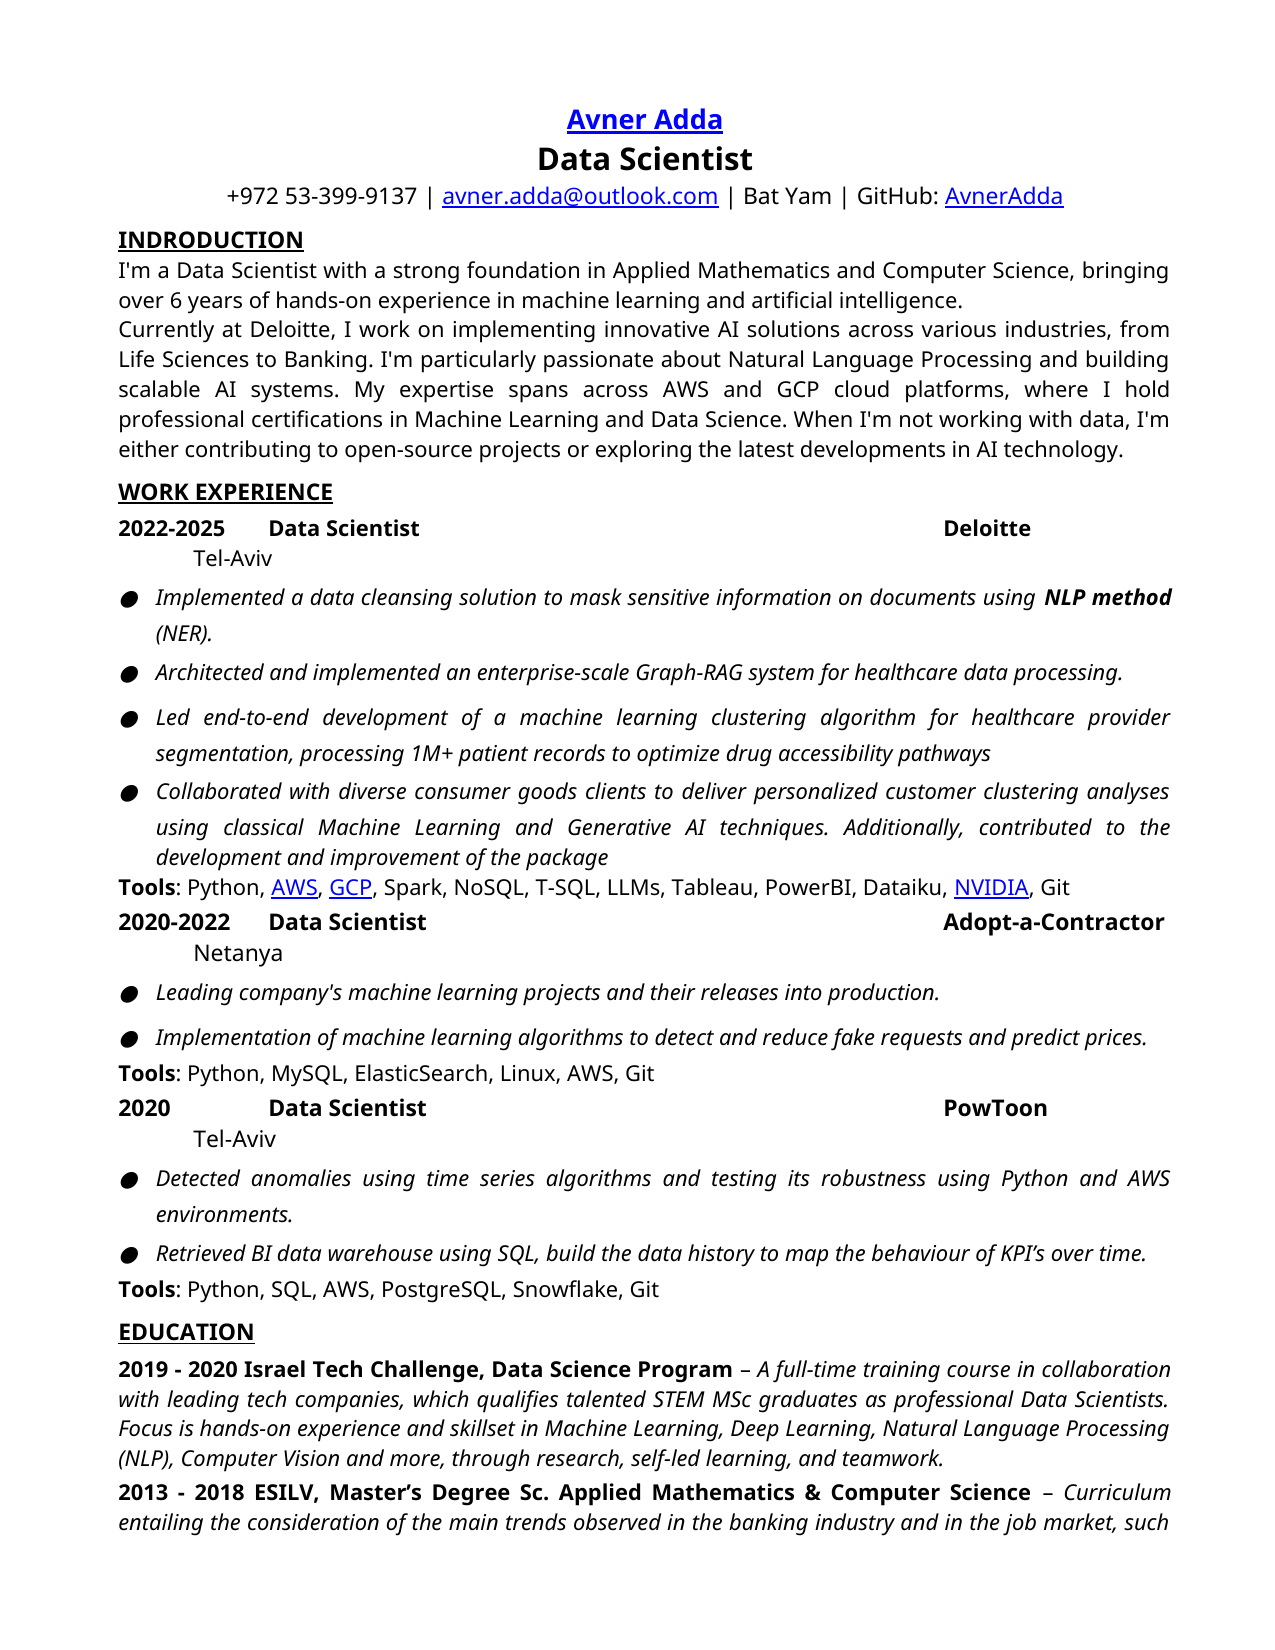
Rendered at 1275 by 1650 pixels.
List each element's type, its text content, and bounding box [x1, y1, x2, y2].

list Detected anomalies using time series algorithms and testing its robustness using Python and AWS environments. [118, 1154, 1172, 1229]
list Implemented a data cleansing solution to mask sensitive information on documents using NLP method (NER). [118, 573, 1172, 648]
text 2022-2025 Data Scientist Deloitte Tel-Aviv [118, 513, 1172, 573]
text Tools: Python, MySQL, ElasticSearch, Linux, AWS, Git [118, 1058, 1172, 1088]
text Avner Adda [118, 100, 1172, 137]
text 2019 - 2020 Israel Tech Challenge, Data Science Program – A full-time training course in collaboration with leading tech companies, which qualifies talented STEM MSc graduates as professional Data Scientists. Focus is hands-on experience and skillset in Machine Learning, Deep Learning, Natural Language Processing (NLP), Computer Vision and more, through research, self-led learning, and teamwork. [118, 1354, 1172, 1473]
text Data Scientist [118, 137, 1172, 180]
text WORK EXPERIENCE [118, 476, 1172, 507]
text EDUCATION [118, 1316, 1172, 1348]
list Implementation of machine learning algorithms to detect and reduce fake requests and predict prices. [118, 1013, 1172, 1058]
list Retrieved BI data warehouse using SQL, build the data history to map the behaviour of KPI’s over time. [118, 1229, 1172, 1274]
text I'm a Data Scientist with a strong foundation in Applied Mathematics and Computer Science, bringing over 6 years of hands-on experience in machine learning and artificial intelligence. [118, 255, 1172, 314]
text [118, 1477, 1172, 1537]
list Collaborated with diverse consumer goods clients to deliver personalized customer clustering analyses using classical Machine Learning and Generative AI techniques. Additionally, contributed to the development and improvement of the package [118, 767, 1172, 872]
text 2020 Data Scientist PowToon Tel-Aviv [118, 1092, 1172, 1154]
text Currently at Deloitte, I work on implementing innovative AI solutions across various industries, from Life Sciences to Banking. I'm particularly passionate about Natural Language Processing and building scalable AI systems. My expertise spans across AWS and GCP cloud platforms, where I hold professional certifications in Machine Learning and Data Science. When I'm not working with data, I'm either contributing to open-source projects or exploring the latest developments in AI technology. [118, 314, 1172, 463]
text Tools: Python, SQL, AWS, PostgreSQL, Snowflake, Git [118, 1274, 1172, 1304]
text 2020-2022 Data Scientist Adopt-a-Contractor Netanya [118, 906, 1172, 968]
text +972 53-399-9137 | avner.adda@outlook.com | Bat Yam | GitHub: AvnerAdda [118, 180, 1172, 211]
list Leading company's machine learning projects and their releases into production. [118, 968, 1172, 1013]
text Tools: Python, AWS, GCP, Spark, NoSQL, T-SQL, LLMs, Tableau, PowerBI, Dataiku, NVIDIA, Git [118, 872, 1172, 902]
text INDRODUCTION [118, 224, 1172, 255]
list Led end-to-end development of a machine learning clustering algorithm for healthcare provider segmentation, processing 1M+ patient records to optimize drug accessibility pathways [118, 693, 1172, 767]
list Architected and implemented an enterprise-scale Graph-RAG system for healthcare data processing. [118, 648, 1172, 693]
